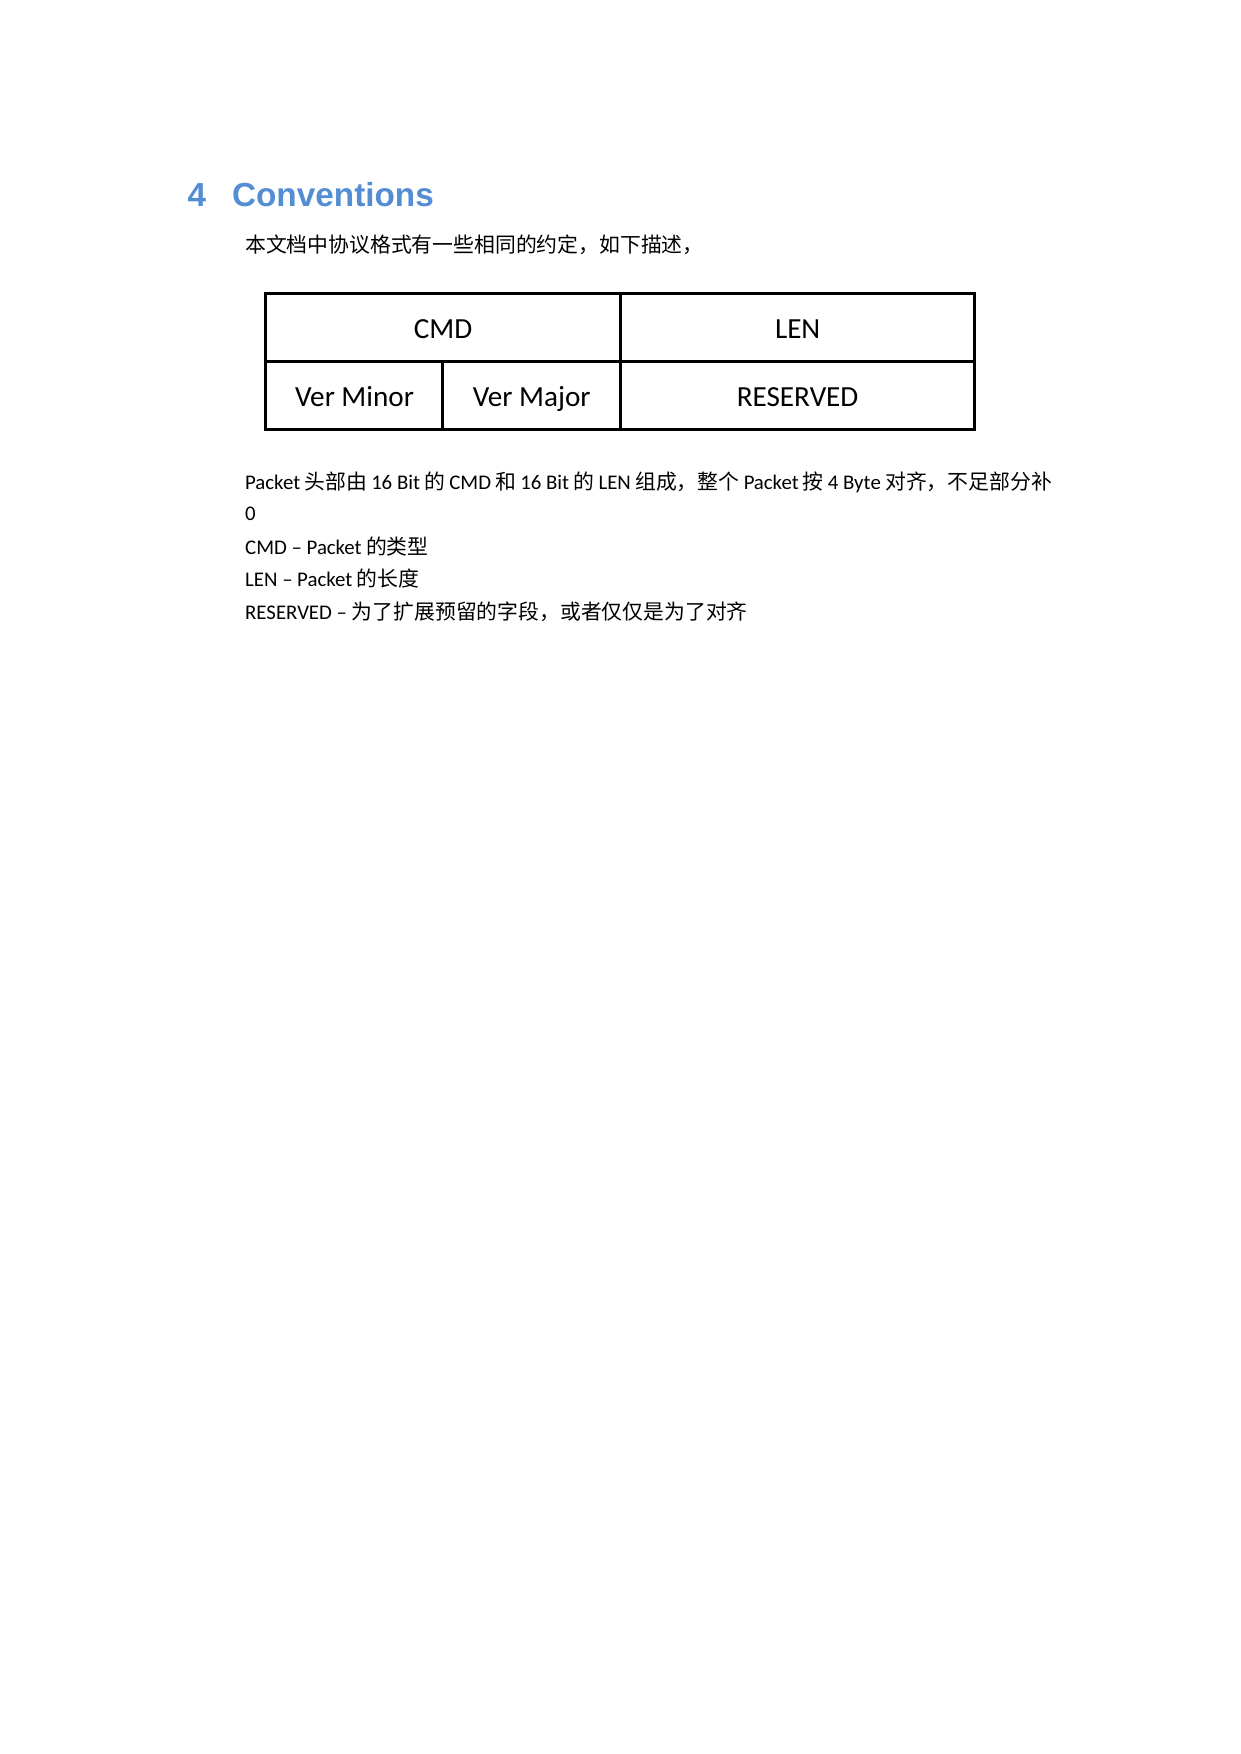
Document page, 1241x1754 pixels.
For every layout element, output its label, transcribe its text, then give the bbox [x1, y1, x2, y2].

table_cell Ver Minor [267, 363, 441, 428]
table_cell RESERVED [622, 363, 973, 428]
list Conventions [187, 162, 1053, 227]
table_header LEN [622, 295, 973, 360]
text LEN – Packet的长度 [245, 561, 1053, 594]
table_header CMD [267, 295, 619, 360]
text Packet头部由16 Bit的CMD和16 Bit的LEN组成，整个Packet按4 Byte对齐，不足部分补0 [245, 464, 1053, 529]
table_cell Ver Major [444, 363, 619, 428]
text 本文档中协议格式有一些相同的约定，如下描述， [245, 227, 1053, 259]
text CMD – Packet的类型 [245, 529, 1053, 561]
text RESERVED – 为了扩展预留的字段，或者仅仅是为了对齐 [245, 594, 1053, 626]
